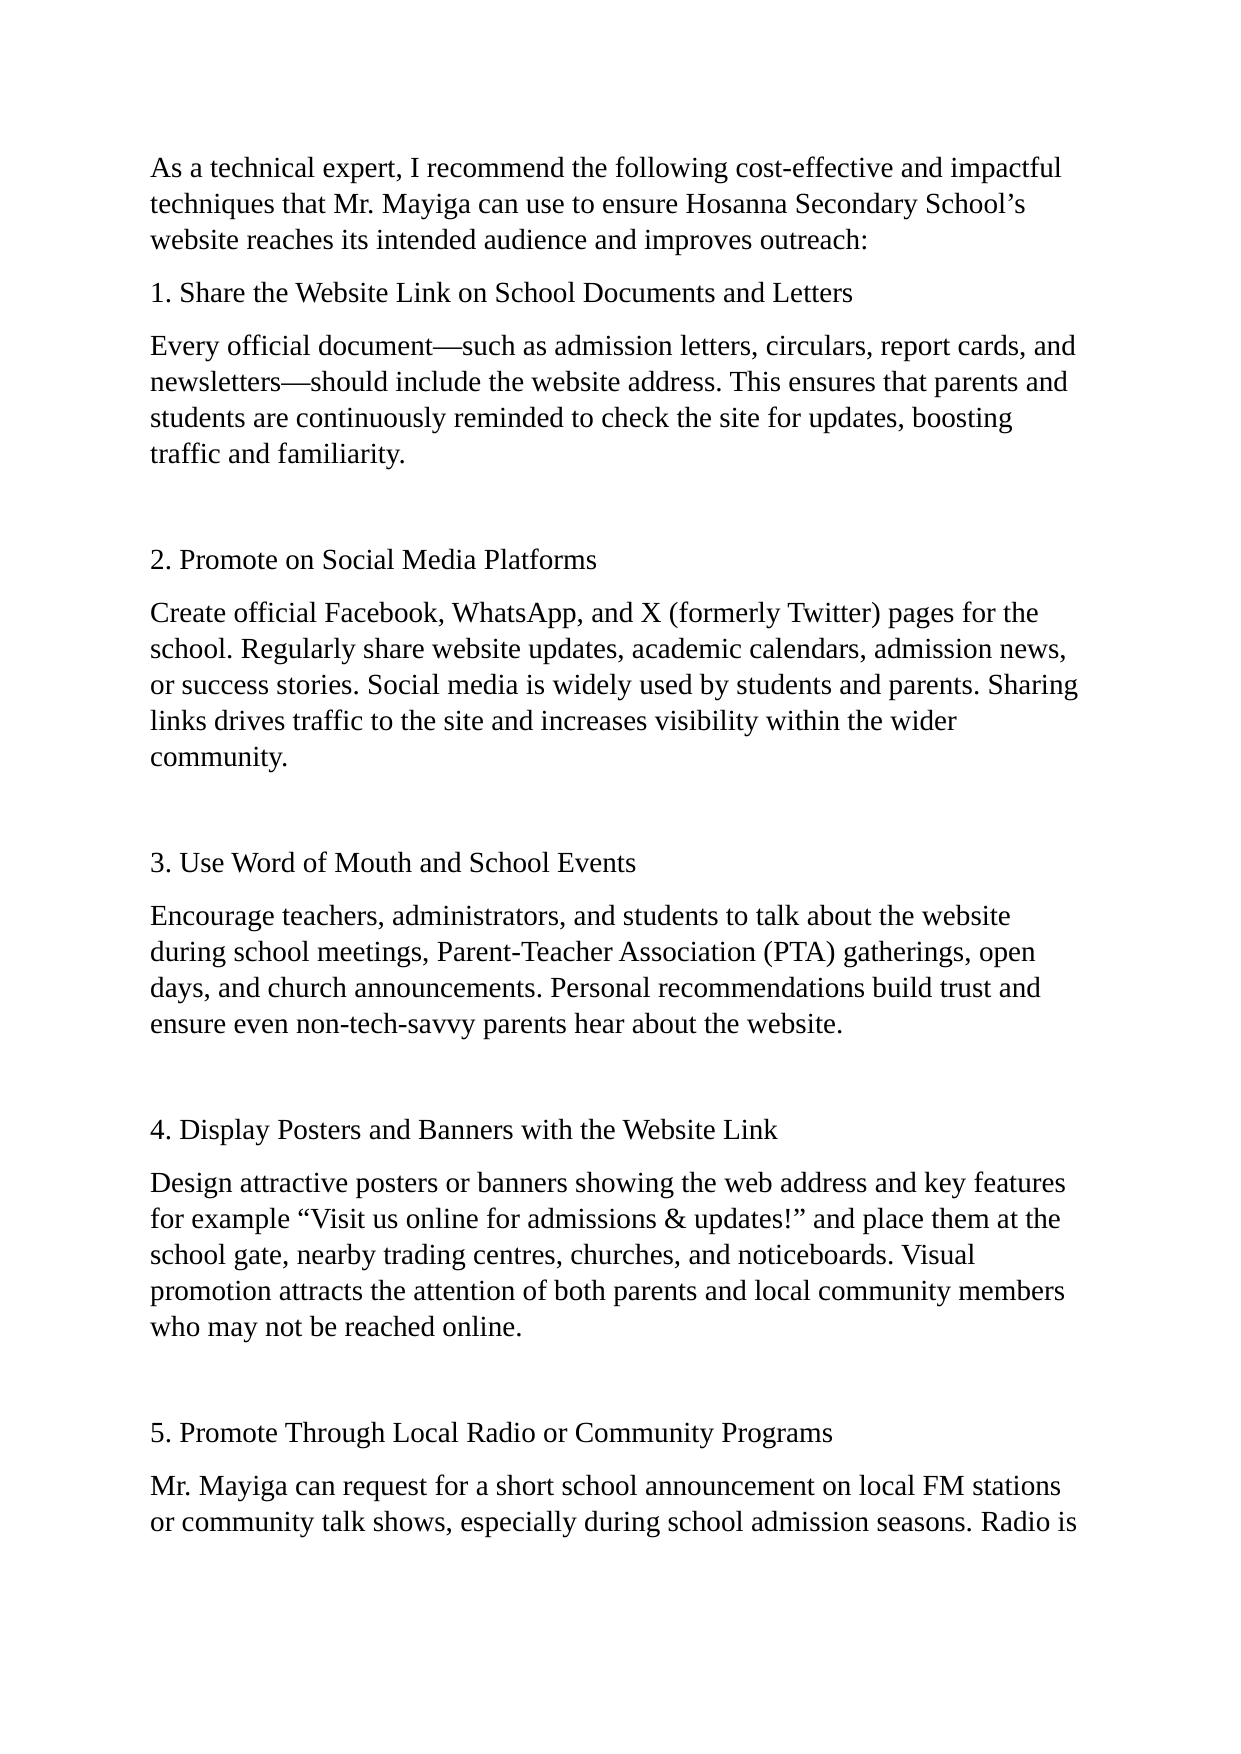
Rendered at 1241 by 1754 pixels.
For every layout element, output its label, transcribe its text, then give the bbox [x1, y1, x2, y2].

text Encourage teachers, administrators, and students to talk about the website during school meetings, Parent-Teacher Association (PTA) gatherings, open days, and church announcements. Personal recommendations build trust and ensure even non-tech-savvy parents hear about the website. [150, 898, 1090, 1040]
text 2. Promote on Social Media Platforms [150, 542, 1090, 576]
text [150, 1468, 1090, 1537]
text 5. Promote Through Local Radio or Community Programs [150, 1415, 1090, 1448]
text Design attractive posters or banners showing the web address and key features for example “Visit us online for admissions & updates!” and place them at the school gate, nearby trading centres, churches, and noticeboards. Visual promotion attracts the attention of both parents and local community members who may not be reached online. [150, 1165, 1090, 1343]
text 4. Display Posters and Banners with the Website Link [150, 1112, 1090, 1145]
text 1. Share the Website Link on School Documents and Letters [150, 275, 1090, 309]
text 3. Use Word of Mouth and School Events [150, 845, 1090, 878]
text Every official document—such as admission letters, circulars, report cards, and newsletters—should include the website address. This ensures that parents and students are continuously reminded to check the site for updates, boosting traffic and familiarity. [150, 328, 1090, 470]
text Create official Facebook, WhatsApp, and X (formerly Twitter) pages for the school. Regularly share website updates, academic calendars, admission news, or success stories. Social media is widely used by students and parents. Sharing links drives traffic to the site and increases visibility within the wider community. [150, 595, 1090, 773]
text As a technical expert, I recommend the following cost-effective and impactful techniques that Mr. Mayiga can use to ensure Hosanna Secondary School’s website reaches its intended audience and improves outreach: [150, 150, 1090, 256]
